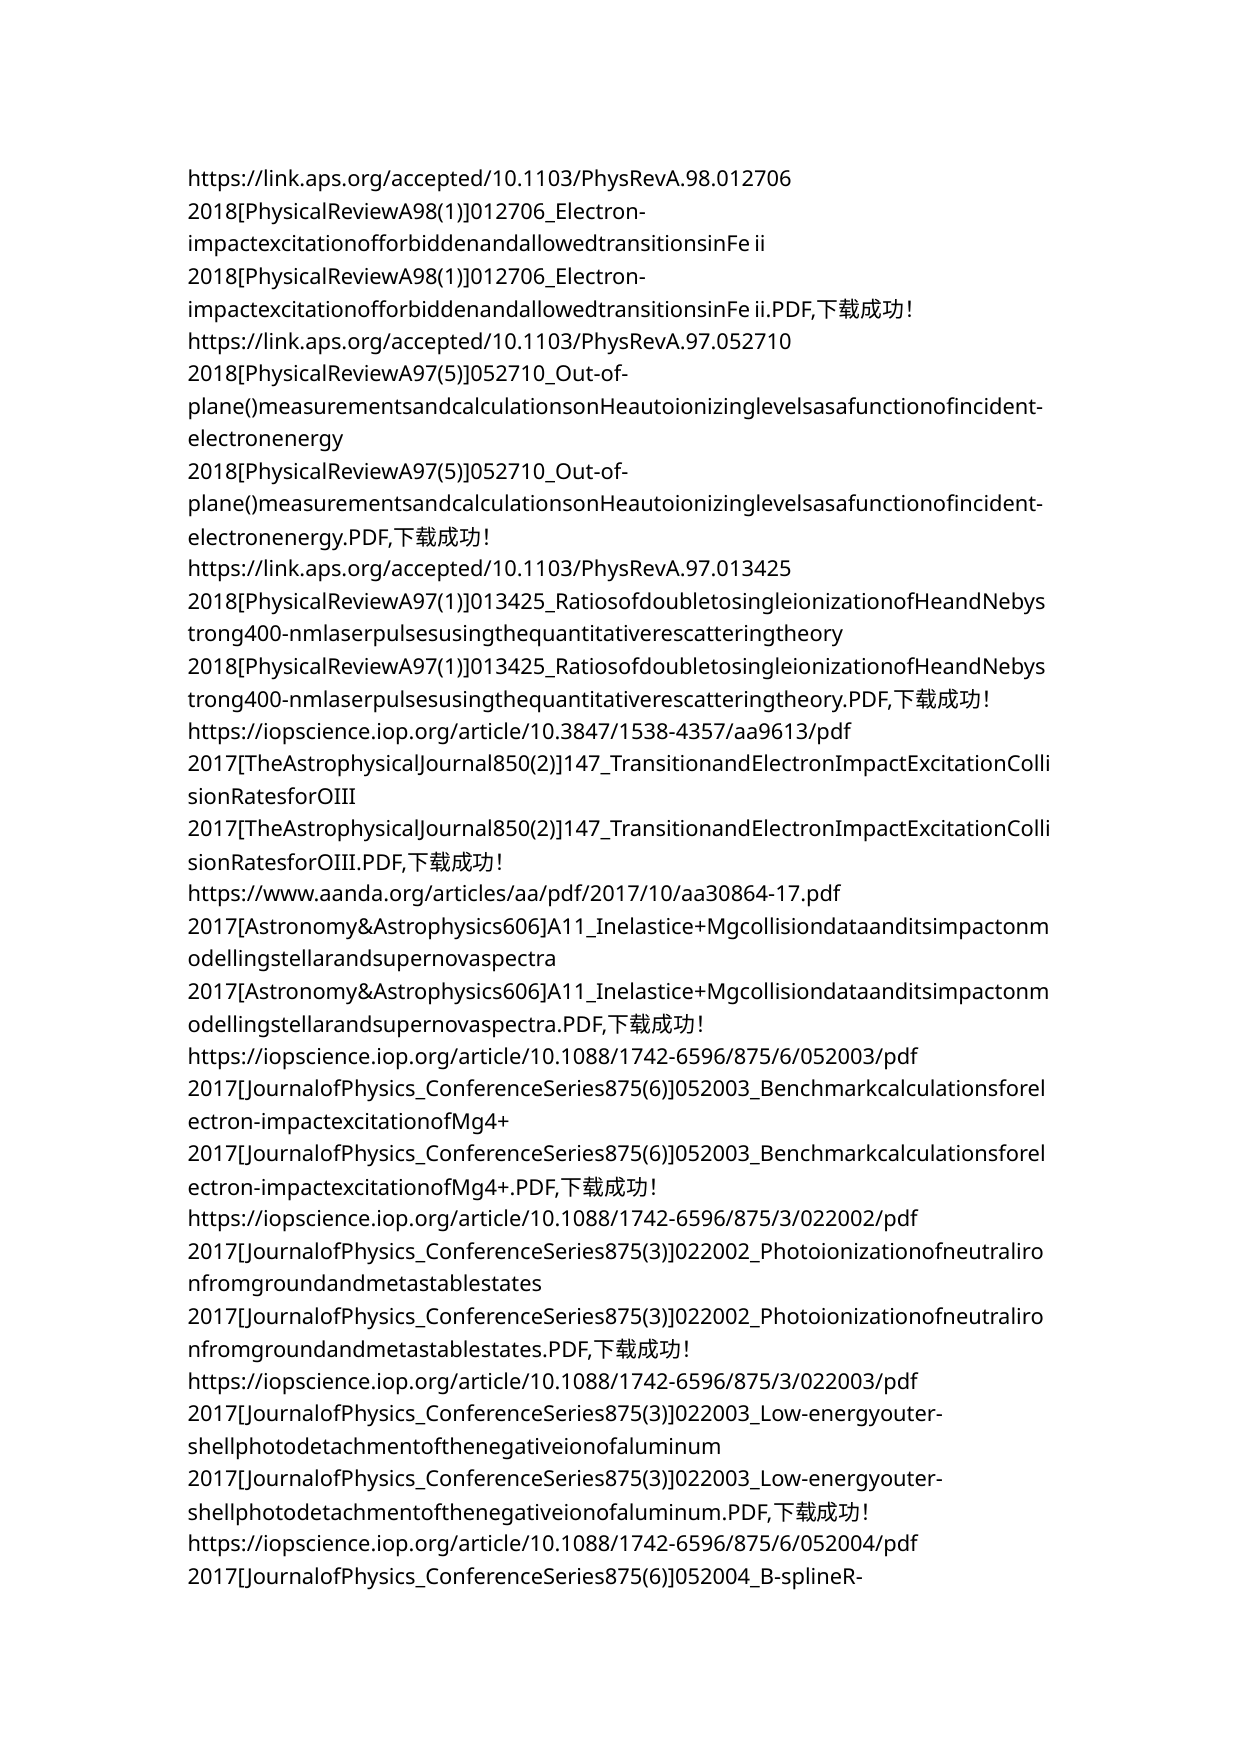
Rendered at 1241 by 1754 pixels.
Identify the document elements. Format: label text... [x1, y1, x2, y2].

text https://iopscience.iop.org/article/10.1088/1742-6596/875/6/052003/pdf [187, 1039, 1053, 1072]
text 2018[PhysicalReviewA97(1)]013425_RatiosofdoubletosingleionizationofHeandNebystrong400-nmlaserpulsesusingthequantitativerescatteringtheory [187, 584, 1053, 649]
text https://iopscience.iop.org/article/10.1088/1742-6596/875/3/022003/pdf [187, 1364, 1053, 1397]
text 2018[PhysicalReviewA97(1)]013425_RatiosofdoubletosingleionizationofHeandNebystrong400-nmlaserpulsesusingthequantitativerescatteringtheory.PDF,下载成功！ [187, 649, 1053, 714]
text 2018[PhysicalReviewA98(1)]012706_Electron-impactexcitationofforbiddenandallowedtransitionsinFe ii.PDF,下载成功！ [187, 259, 1053, 324]
text 2018[PhysicalReviewA97(5)]052710_Out-of-plane()measurementsandcalculationsonHeautoionizinglevelsasafunctionofincident-electronenergy.PDF,下载成功！ [187, 454, 1053, 552]
text 2017[JournalofPhysics_ConferenceSeries875(6)]052003_Benchmarkcalculationsforelectron-impactexcitationofMg4+ [187, 1072, 1053, 1137]
text https://iopscience.iop.org/article/10.1088/1742-6596/875/6/052004/pdf [187, 1527, 1053, 1559]
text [187, 1559, 1053, 1592]
text 2017[TheAstrophysicalJournal850(2)]147_TransitionandElectronImpactExcitationCollisionRatesforOIII [187, 747, 1053, 812]
text https://link.aps.org/accepted/10.1103/PhysRevA.98.012706 [187, 162, 1053, 194]
text 2017[JournalofPhysics_ConferenceSeries875(6)]052003_Benchmarkcalculationsforelectron-impactexcitationofMg4+.PDF,下载成功！ [187, 1137, 1053, 1202]
text 2018[PhysicalReviewA98(1)]012706_Electron-impactexcitationofforbiddenandallowedtransitionsinFe ii [187, 194, 1053, 259]
text https://www.aanda.org/articles/aa/pdf/2017/10/aa30864-17.pdf [187, 877, 1053, 909]
text 2017[JournalofPhysics_ConferenceSeries875(3)]022002_Photoionizationofneutralironfromgroundandmetastablestates [187, 1234, 1053, 1299]
text https://iopscience.iop.org/article/10.3847/1538-4357/aa9613/pdf [187, 714, 1053, 747]
text https://iopscience.iop.org/article/10.1088/1742-6596/875/3/022002/pdf [187, 1202, 1053, 1234]
text 2017[Astronomy&Astrophysics606]A11_Inelastice+Mgcollisiondataanditsimpactonmodellingstellarandsupernovaspectra [187, 909, 1053, 974]
text 2017[JournalofPhysics_ConferenceSeries875(3)]022003_Low-energyouter-shellphotodetachmentofthenegativeionofaluminum.PDF,下载成功！ [187, 1462, 1053, 1527]
text 2017[TheAstrophysicalJournal850(2)]147_TransitionandElectronImpactExcitationCollisionRatesforOIII.PDF,下载成功！ [187, 812, 1053, 877]
text 2017[JournalofPhysics_ConferenceSeries875(3)]022003_Low-energyouter-shellphotodetachmentofthenegativeionofaluminum [187, 1397, 1053, 1462]
text 2017[JournalofPhysics_ConferenceSeries875(3)]022002_Photoionizationofneutralironfromgroundandmetastablestates.PDF,下载成功！ [187, 1299, 1053, 1364]
text 2017[Astronomy&Astrophysics606]A11_Inelastice+Mgcollisiondataanditsimpactonmodellingstellarandsupernovaspectra.PDF,下载成功！ [187, 974, 1053, 1039]
text 2018[PhysicalReviewA97(5)]052710_Out-of-plane()measurementsandcalculationsonHeautoionizinglevelsasafunctionofincident-electronenergy [187, 357, 1053, 454]
text https://link.aps.org/accepted/10.1103/PhysRevA.97.052710 [187, 324, 1053, 357]
text https://link.aps.org/accepted/10.1103/PhysRevA.97.013425 [187, 552, 1053, 584]
